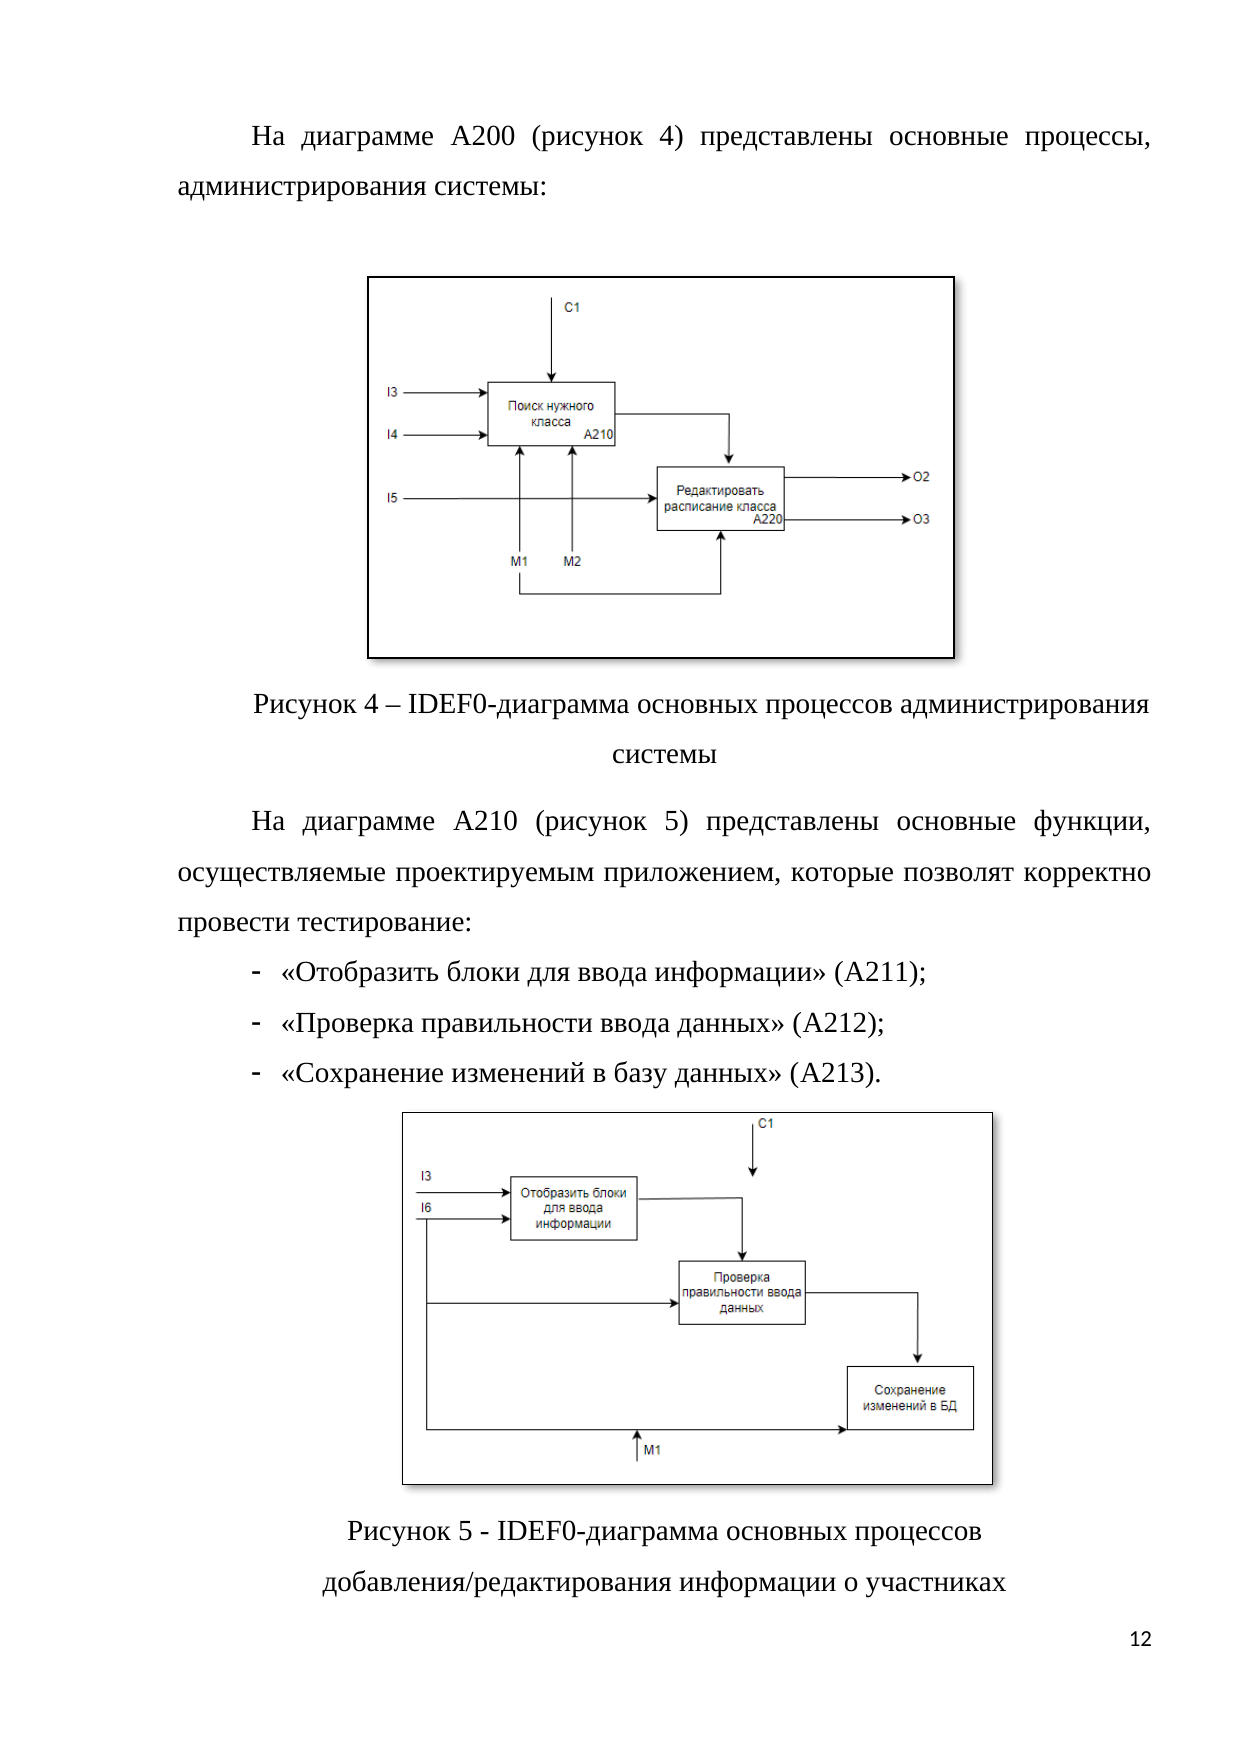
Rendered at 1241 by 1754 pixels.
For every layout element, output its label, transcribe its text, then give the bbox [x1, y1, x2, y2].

list «Сохранение изменений в базу данных» (A213). [251, 1055, 1152, 1089]
list «Отобразить блоки для ввода информации» (A211); [251, 954, 1152, 988]
text На диаграмме A200 (рисунок 4) представлены основные процессы, администрирования системы: [177, 118, 1152, 202]
text Рисунок 4 – IDEF0-диаграмма основных процессов администрирования системы [177, 686, 1152, 770]
picture [403, 1113, 992, 1484]
text Рисунок 5 - IDEF0-диаграмма основных процессов добавления/редактирования информации о участниках [177, 1513, 1152, 1597]
picture [369, 278, 953, 657]
text На диаграмме A210 (рисунок 5) представлены основные функции, осуществляемые проектируемым приложением, которые позволят корректно провести тестирование: [177, 803, 1152, 938]
list «Проверка правильности ввода данных» (A212); [251, 1005, 1152, 1038]
